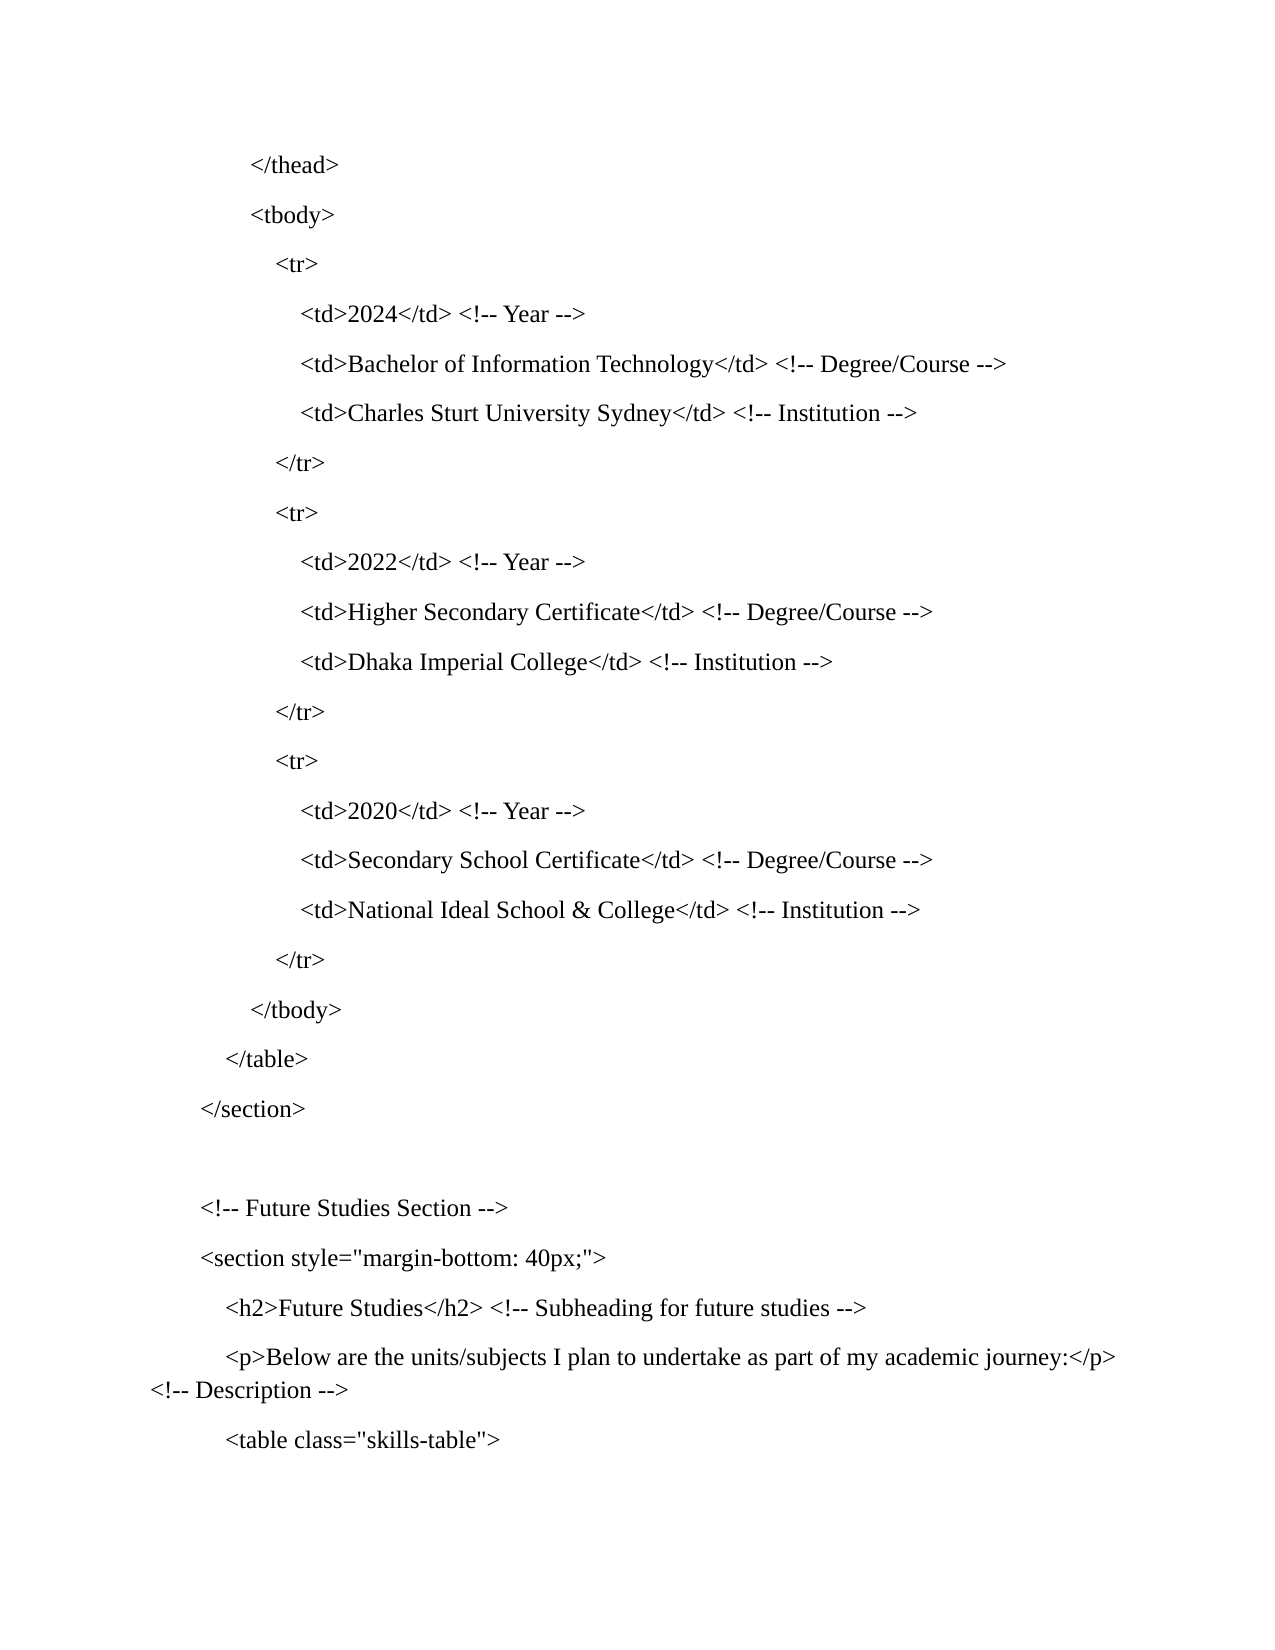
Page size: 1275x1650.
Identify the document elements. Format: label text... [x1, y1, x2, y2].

text </section> [150, 1094, 1125, 1123]
text <td>Secondary School Certificate</td> <!-- Degree/Course --> [150, 846, 1125, 874]
text <td>2024</td> <!-- Year --> [150, 299, 1125, 328]
text </tr> [150, 697, 1125, 725]
text <!-- Future Studies Section --> [150, 1193, 1125, 1222]
text <td>Bachelor of Information Technology</td> <!-- Degree/Course --> [150, 349, 1125, 377]
text </tbody> [150, 995, 1125, 1023]
text </thead> [150, 150, 1125, 179]
text <td>Charles Sturt University Sydney</td> <!-- Institution --> [150, 398, 1125, 427]
text <td>Higher Secondary Certificate</td> <!-- Degree/Course --> [150, 597, 1125, 626]
text <td>Dhaka Imperial College</td> <!-- Institution --> [150, 647, 1125, 676]
text <h2>Future Studies</h2> <!-- Subheading for future studies --> [150, 1293, 1125, 1322]
text <table class="skills-table"> [150, 1425, 1125, 1454]
text </tr> [150, 448, 1125, 477]
text <td>2020</td> <!-- Year --> [150, 796, 1125, 825]
text </table> [150, 1044, 1125, 1073]
text <tr> [150, 249, 1125, 278]
text <tbody> [150, 200, 1125, 228]
text <p>Below are the units/subjects I plan to undertake as part of my academic journey:</p> <!-- Description --> [150, 1342, 1125, 1404]
text <tr> [150, 746, 1125, 775]
text <tr> [150, 498, 1125, 527]
text <section style="margin-bottom: 40px;"> [150, 1243, 1125, 1272]
text </tr> [150, 945, 1125, 974]
text <td>National Ideal School & College</td> <!-- Institution --> [150, 895, 1125, 924]
text <td>2022</td> <!-- Year --> [150, 547, 1125, 576]
